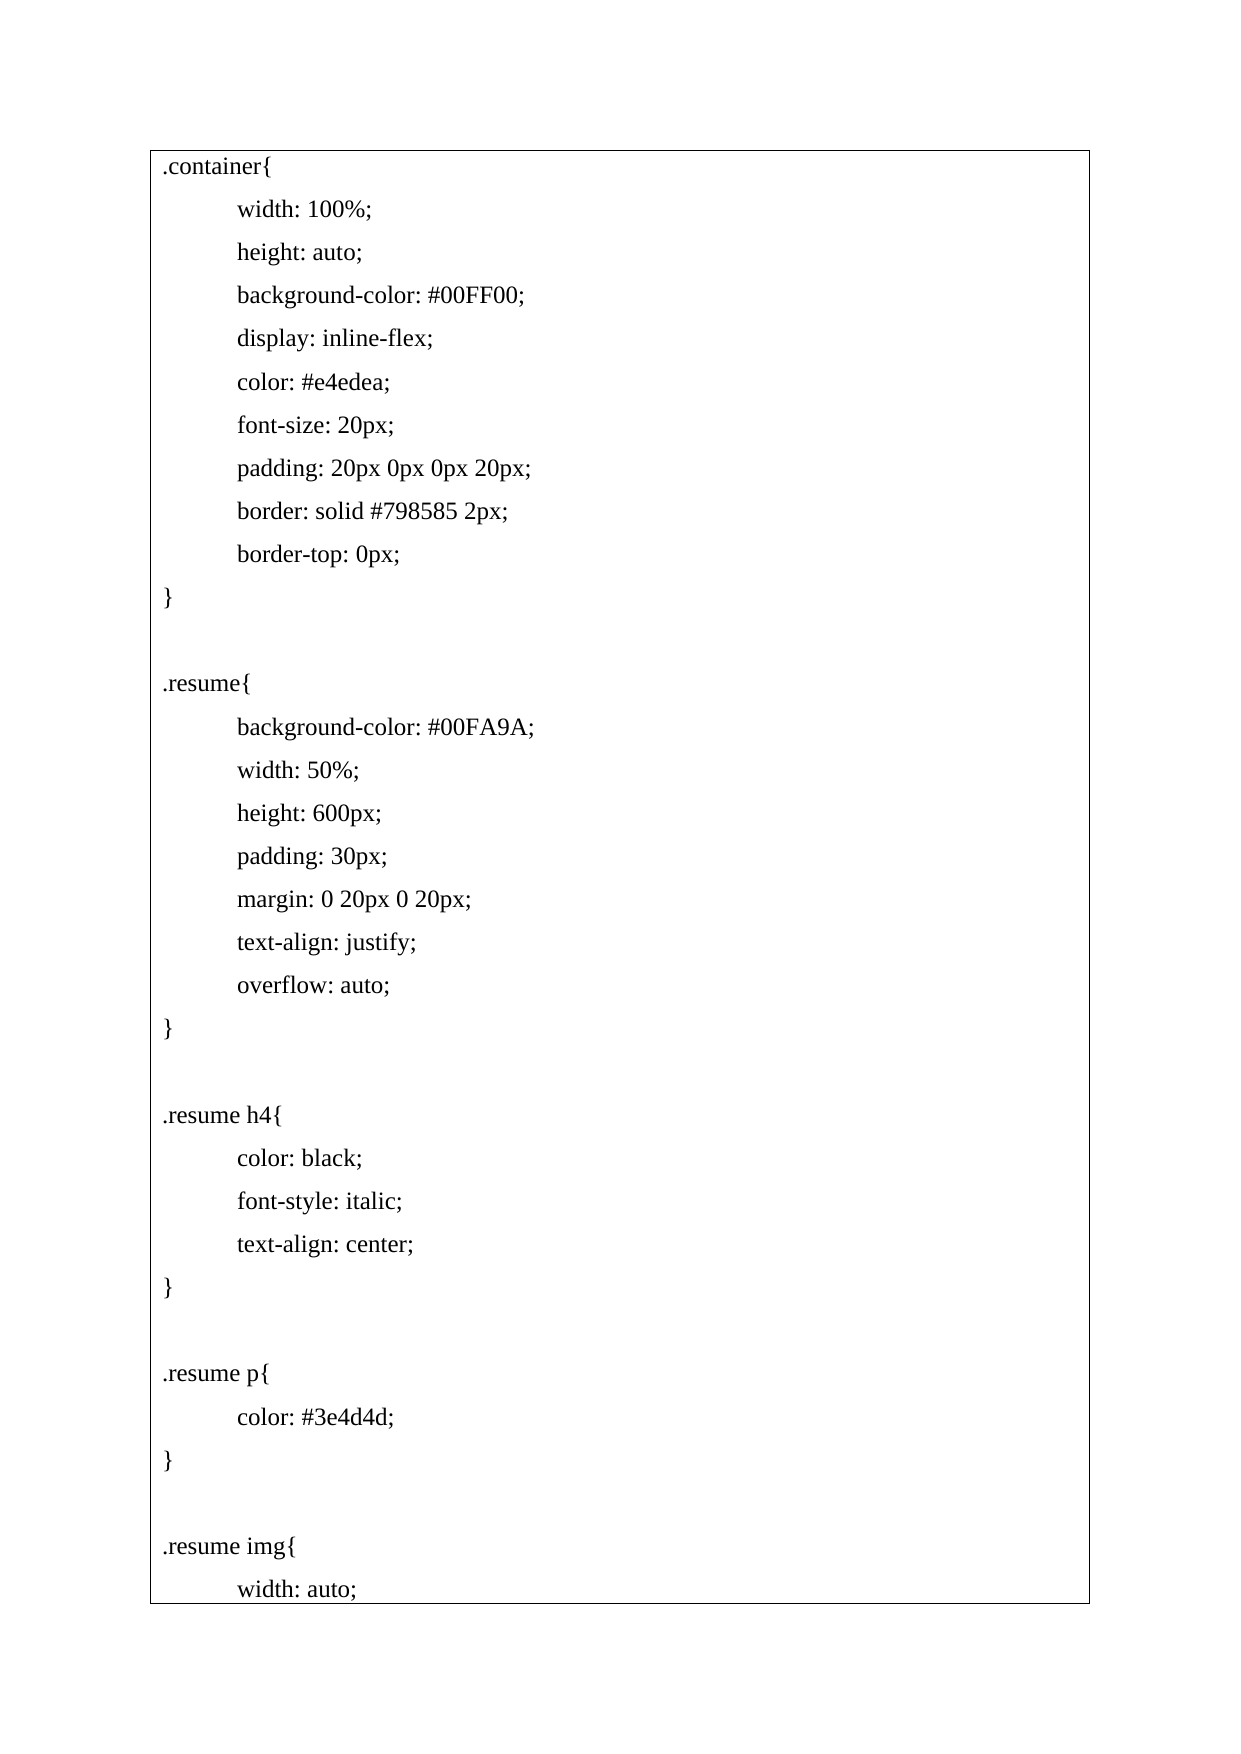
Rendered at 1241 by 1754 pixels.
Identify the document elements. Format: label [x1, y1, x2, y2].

table_header [151, 151, 1089, 1603]
